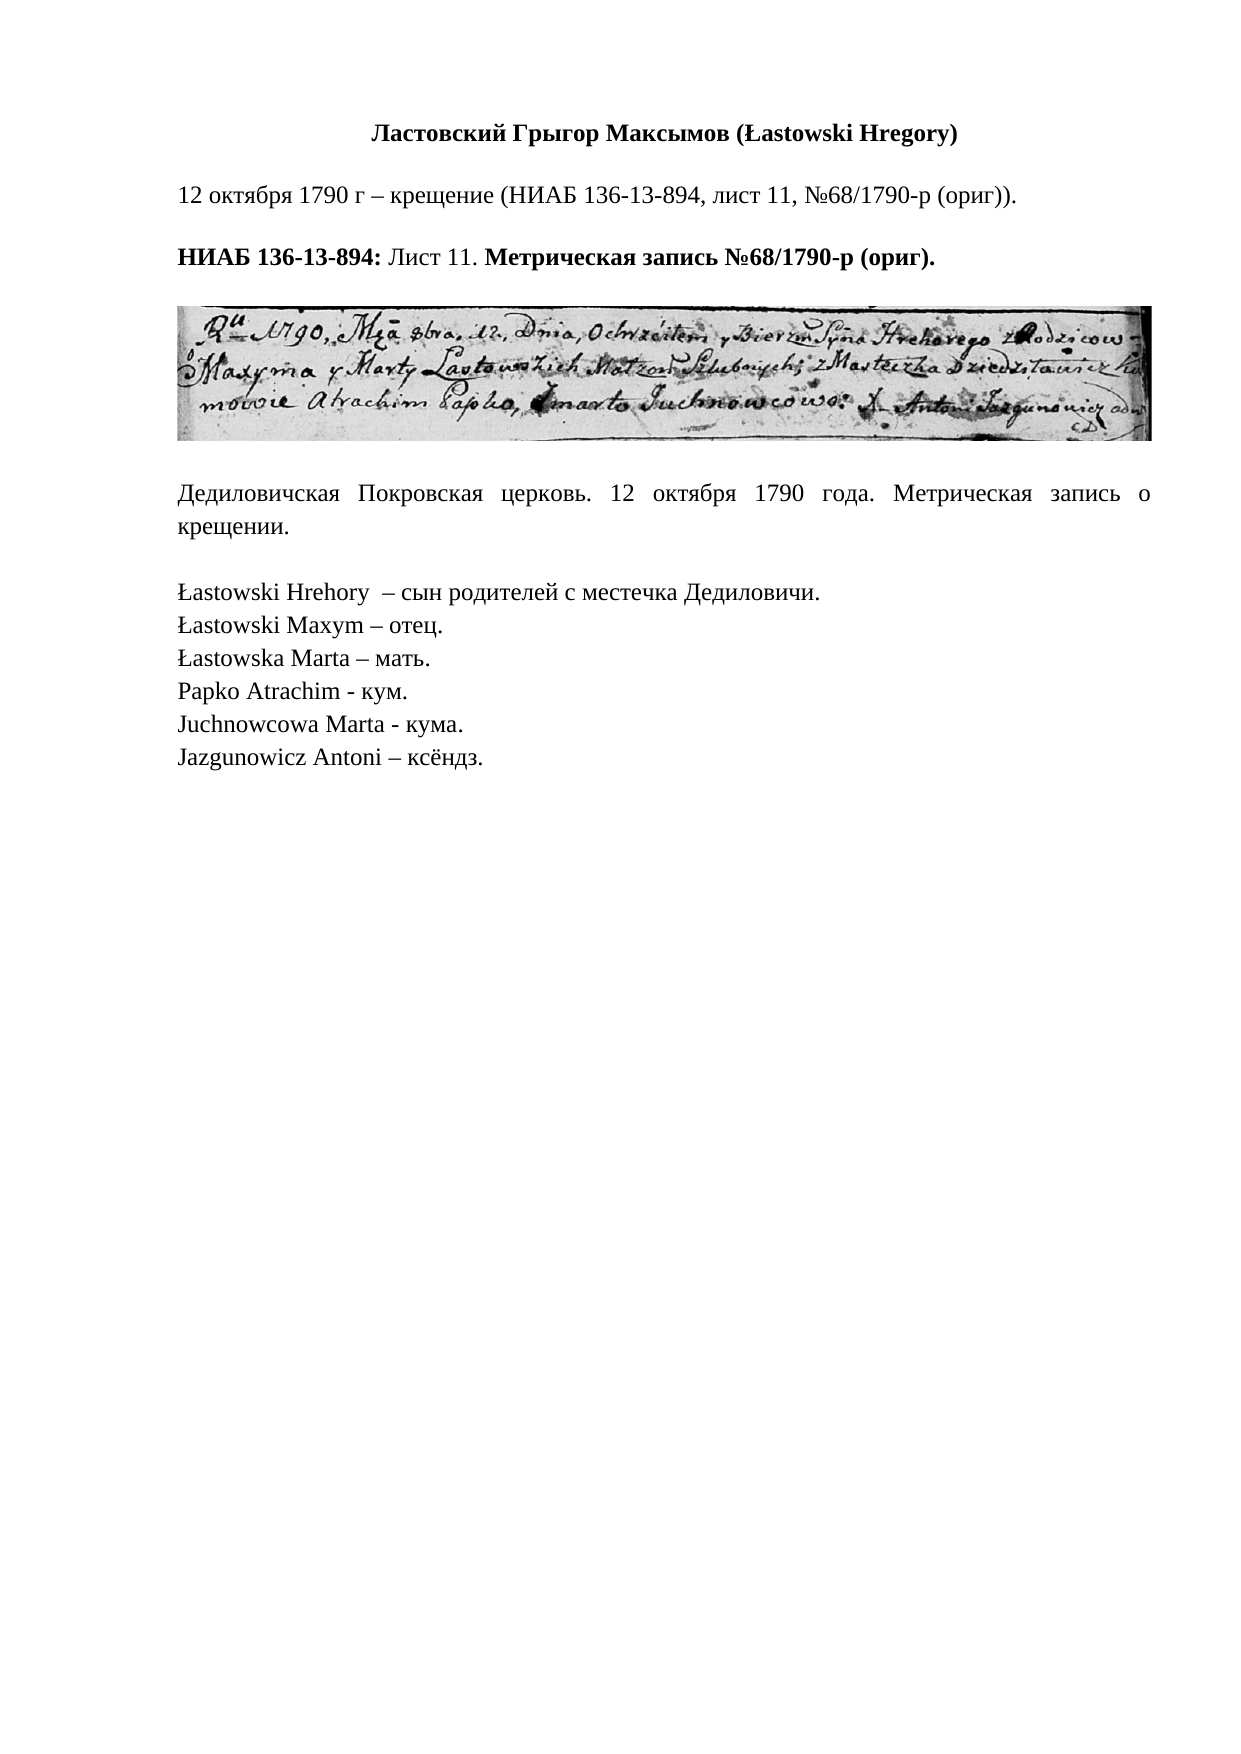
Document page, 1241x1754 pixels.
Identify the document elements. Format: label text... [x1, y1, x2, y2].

text Papko Atrachim - кум. [177, 676, 1152, 705]
text Łastowski Hrehory – сын родителей с местечка Дедиловичи. [177, 577, 1152, 606]
text Łastowski Maxym – отец. [177, 610, 1152, 639]
text 12 октября 1790 г – крещение (НИАБ 136-13-894, лист 11, №68/1790-р (ориг)). [177, 180, 1152, 209]
picture [177, 306, 1152, 441]
text НИАБ 136-13-894: Лист 11. Метрическая запись №68/1790-р (ориг). [177, 242, 1152, 271]
text Jazgunowicz Antoni – ксёндз. [177, 742, 1152, 771]
text Дедиловичская Покровская церковь. 12 октября 1790 года. Метрическая запись о крещении. [177, 478, 1152, 539]
text Juchnowcowa Marta - кума. [177, 709, 1152, 738]
text Łastowska Marta – мать. [177, 643, 1152, 672]
text Ластовский Грыгор Максымов (Łastowski Hregory) [177, 118, 1152, 147]
